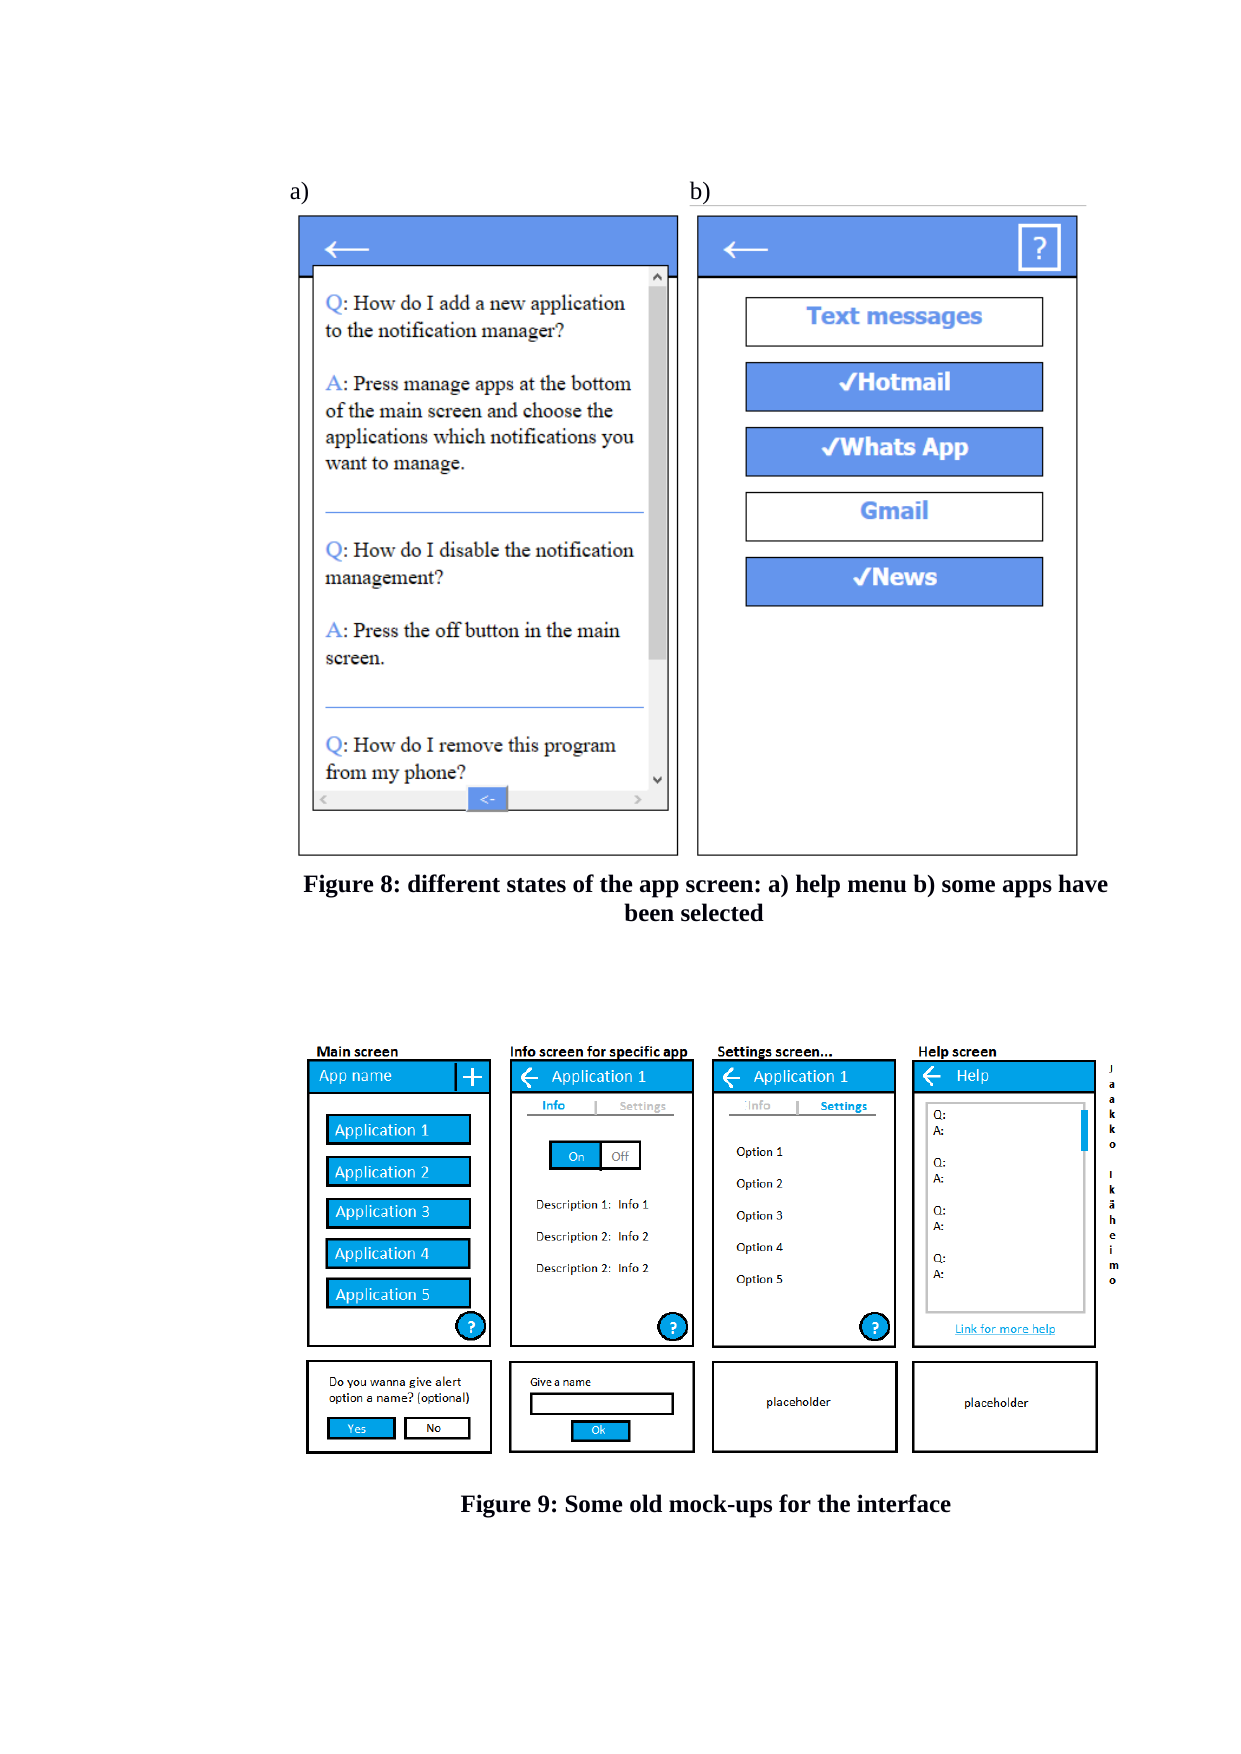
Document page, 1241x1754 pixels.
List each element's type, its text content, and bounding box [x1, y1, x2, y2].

picture [289, 1041, 1127, 1461]
list b) [289, 176, 1122, 205]
picture [289, 205, 1087, 870]
text Figure 8: different states of the app screen: a) help menu b) some apps have been selected [266, 869, 1122, 927]
text Figure 9: Some old mock-ups for the interface [266, 1489, 1122, 1518]
